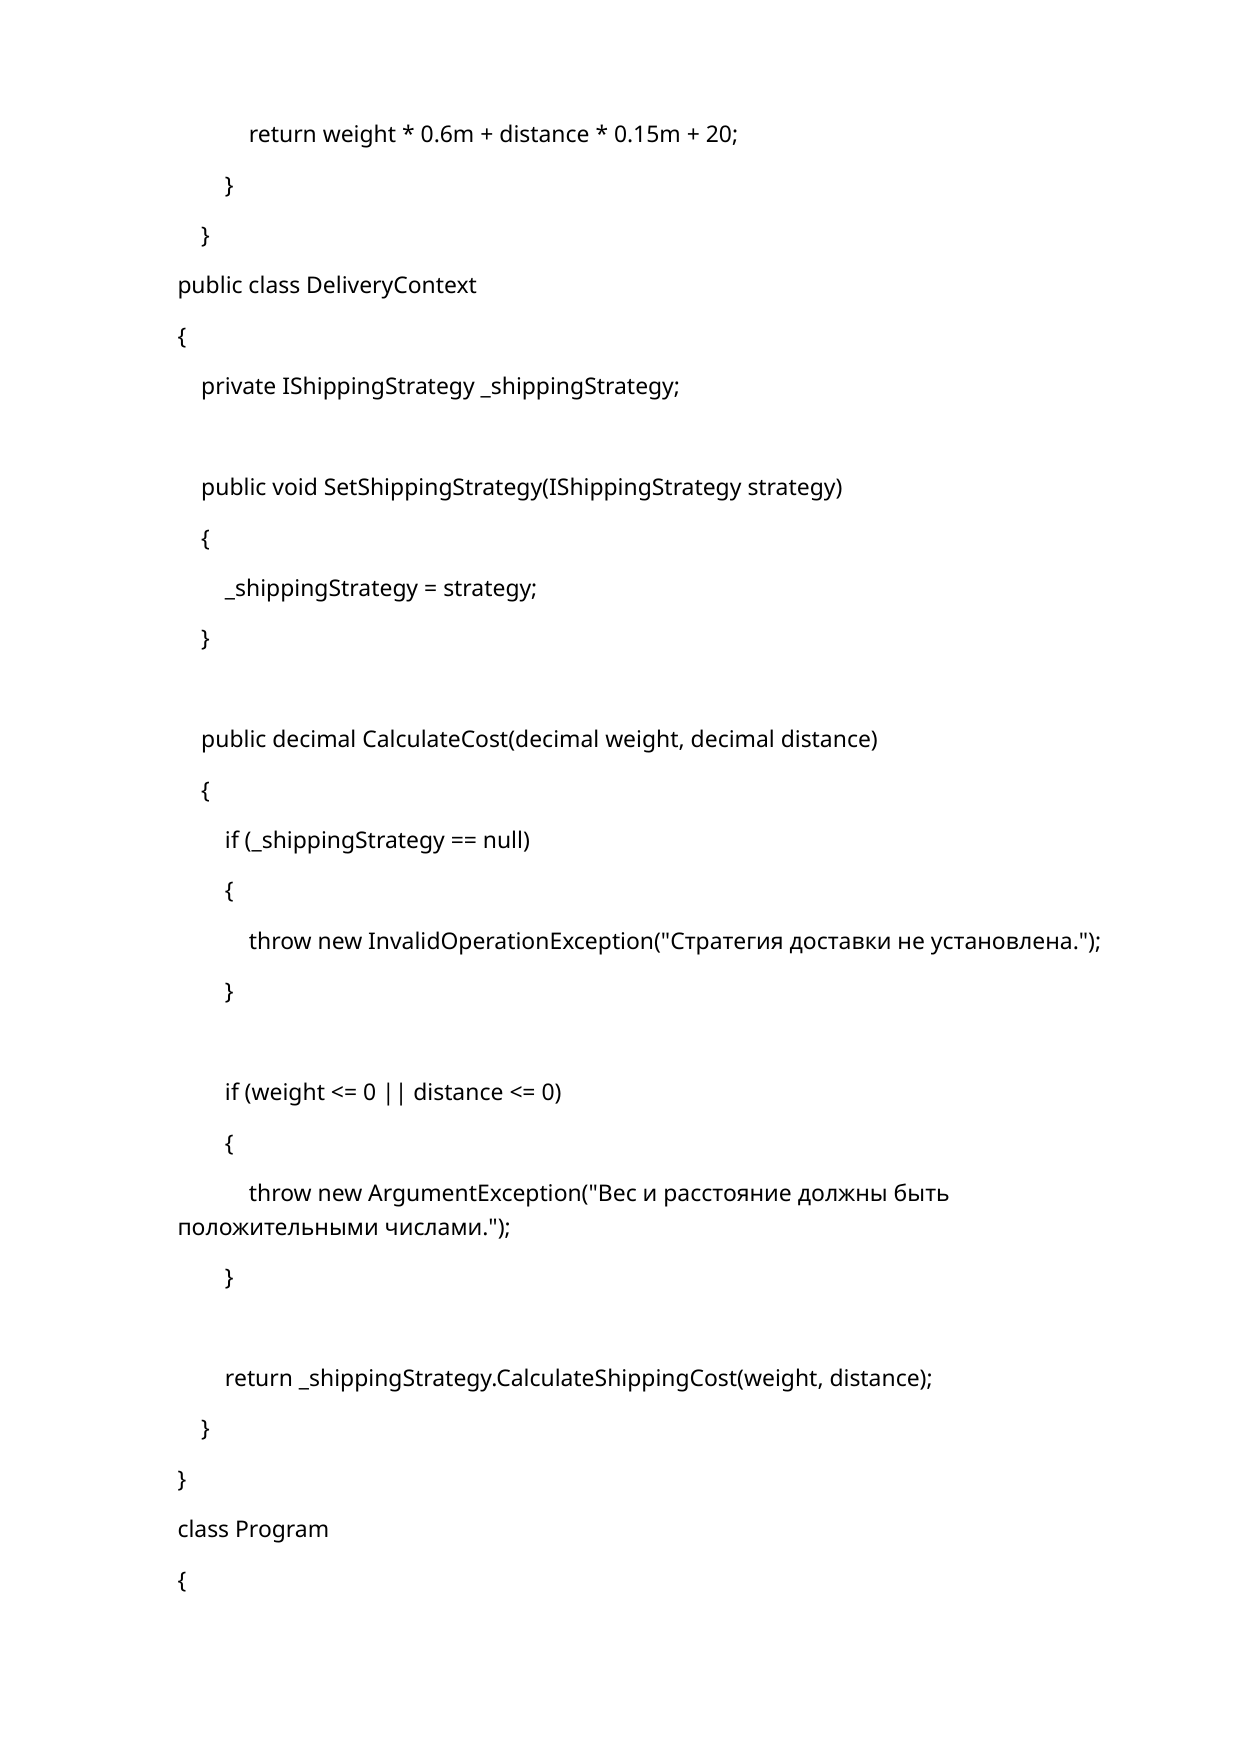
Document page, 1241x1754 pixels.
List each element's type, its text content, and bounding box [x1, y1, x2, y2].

text class Program [177, 1513, 1152, 1544]
text } [177, 1463, 1152, 1494]
text { [177, 521, 1152, 553]
text public decimal CalculateCost(decimal weight, decimal distance) [177, 723, 1152, 754]
text { [177, 773, 1152, 805]
text return weight * 0.6m + distance * 0.15m + 20; [177, 118, 1152, 149]
text throw new InvalidOperationException("Стратегия доставки не установлена."); [177, 925, 1152, 956]
text { [177, 320, 1152, 351]
text public class DeliveryContext [177, 269, 1152, 301]
text } [177, 1412, 1152, 1443]
text if (weight <= 0 || distance <= 0) [177, 1076, 1152, 1107]
text _shippingStrategy = strategy; [177, 572, 1152, 603]
text return _shippingStrategy.CalculateShippingCost(weight, distance); [177, 1362, 1152, 1393]
text } [177, 1261, 1152, 1292]
text } [177, 168, 1152, 200]
text private IShippingStrategy _shippingStrategy; [177, 370, 1152, 401]
text if (_shippingStrategy == null) [177, 824, 1152, 855]
text { [177, 1126, 1152, 1158]
text { [177, 874, 1152, 906]
text throw new ArgumentException("Вес и расстояние должны быть положительными числами."); [177, 1177, 1152, 1242]
text } [177, 219, 1152, 250]
text { [177, 1563, 1152, 1595]
text public void SetShippingStrategy(IShippingStrategy strategy) [177, 471, 1152, 502]
text } [177, 975, 1152, 1006]
text } [177, 622, 1152, 653]
